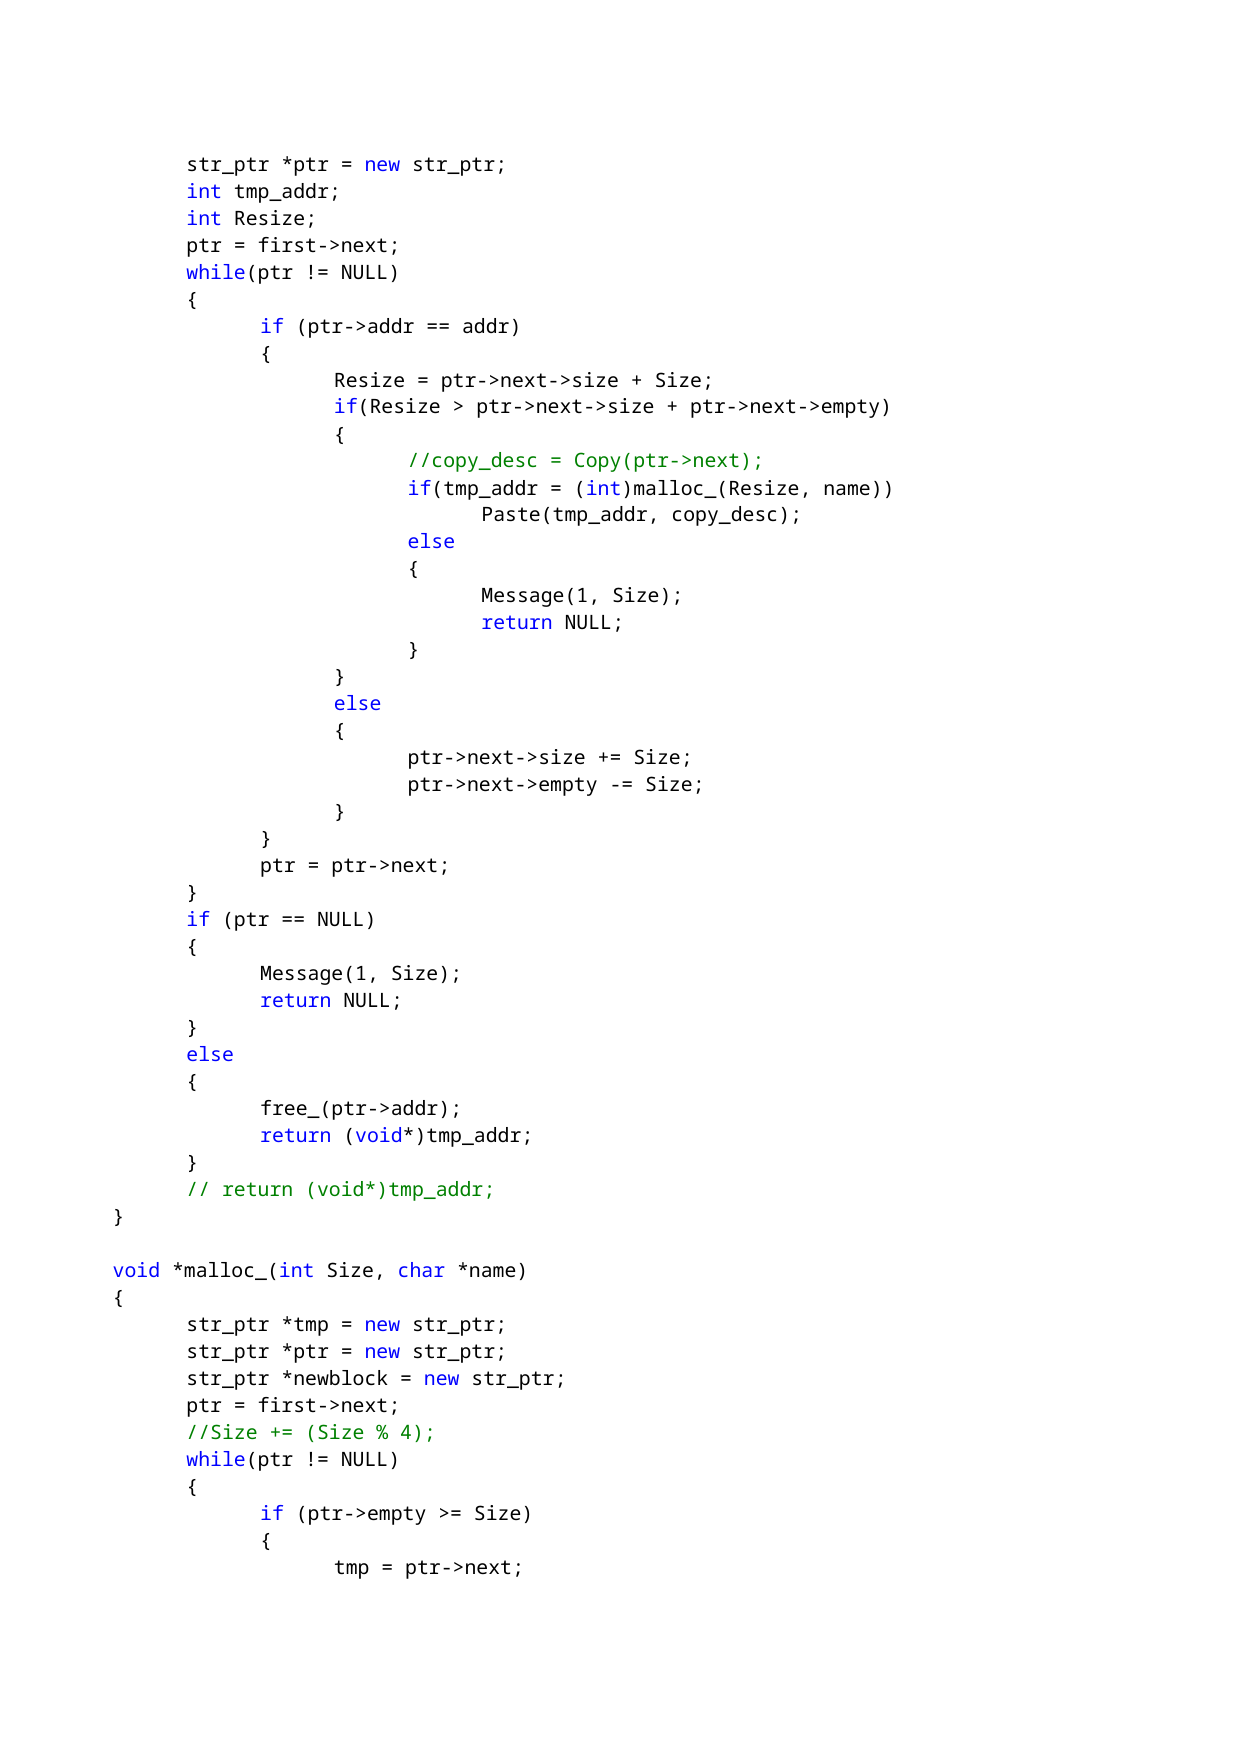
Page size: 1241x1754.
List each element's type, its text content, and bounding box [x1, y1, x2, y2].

text { [112, 339, 1128, 366]
text { [112, 285, 1128, 312]
text { [112, 932, 1128, 959]
text } [112, 878, 1128, 905]
text ptr->next->empty -= Size; [112, 771, 1128, 797]
text free_(ptr->addr); [112, 1094, 1128, 1121]
text str_ptr *newblock = new str_ptr; [112, 1364, 1128, 1391]
text //Size += (Size % 4); [112, 1418, 1128, 1445]
text else [112, 1040, 1128, 1067]
text { [112, 1067, 1128, 1094]
text str_ptr *ptr = new str_ptr; [112, 150, 1128, 177]
text int Resize; [112, 204, 1128, 231]
text ptr = first->next; [112, 1391, 1128, 1418]
text { [112, 420, 1128, 447]
text ptr = ptr->next; [112, 851, 1128, 878]
text if(Resize > ptr->next->size + ptr->next->empty) [112, 393, 1128, 420]
text { [112, 717, 1128, 743]
text { [112, 555, 1128, 582]
text } [112, 1148, 1128, 1175]
text { [112, 1472, 1128, 1499]
text str_ptr *ptr = new str_ptr; [112, 1337, 1128, 1364]
text if (ptr->empty >= Size) [112, 1499, 1128, 1526]
text Paste(tmp_addr, copy_desc); [112, 501, 1128, 528]
text return NULL; [112, 986, 1128, 1013]
text } [112, 663, 1128, 689]
text if (ptr->addr == addr) [112, 312, 1128, 339]
text else [112, 689, 1128, 717]
text { [112, 1283, 1128, 1310]
text while(ptr != NULL) [112, 1445, 1128, 1472]
text else [112, 528, 1128, 555]
text while(ptr != NULL) [112, 258, 1128, 285]
text Resize = ptr->next->size + Size; [112, 366, 1128, 393]
text } [112, 797, 1128, 824]
text Message(1, Size); [112, 582, 1128, 609]
text //copy_desc = Copy(ptr->next); [112, 447, 1128, 474]
text if (ptr == NULL) [112, 905, 1128, 932]
text { [112, 1526, 1128, 1553]
text int tmp_addr; [112, 177, 1128, 204]
text } [112, 636, 1128, 663]
text // return (void*)tmp_addr; [112, 1175, 1128, 1202]
text ptr = first->next; [112, 231, 1128, 258]
text tmp = ptr->next; [112, 1553, 1128, 1580]
text } [112, 1013, 1128, 1040]
text str_ptr *tmp = new str_ptr; [112, 1310, 1128, 1337]
text } [112, 1202, 1128, 1229]
text void *malloc_(int Size, char *name) [112, 1256, 1128, 1283]
text return (void*)tmp_addr; [112, 1121, 1128, 1148]
text ptr->next->size += Size; [112, 743, 1128, 771]
text Message(1, Size); [112, 959, 1128, 986]
text return NULL; [112, 609, 1128, 636]
text } [112, 824, 1128, 851]
text if(tmp_addr = (int)malloc_(Resize, name)) [112, 474, 1128, 501]
